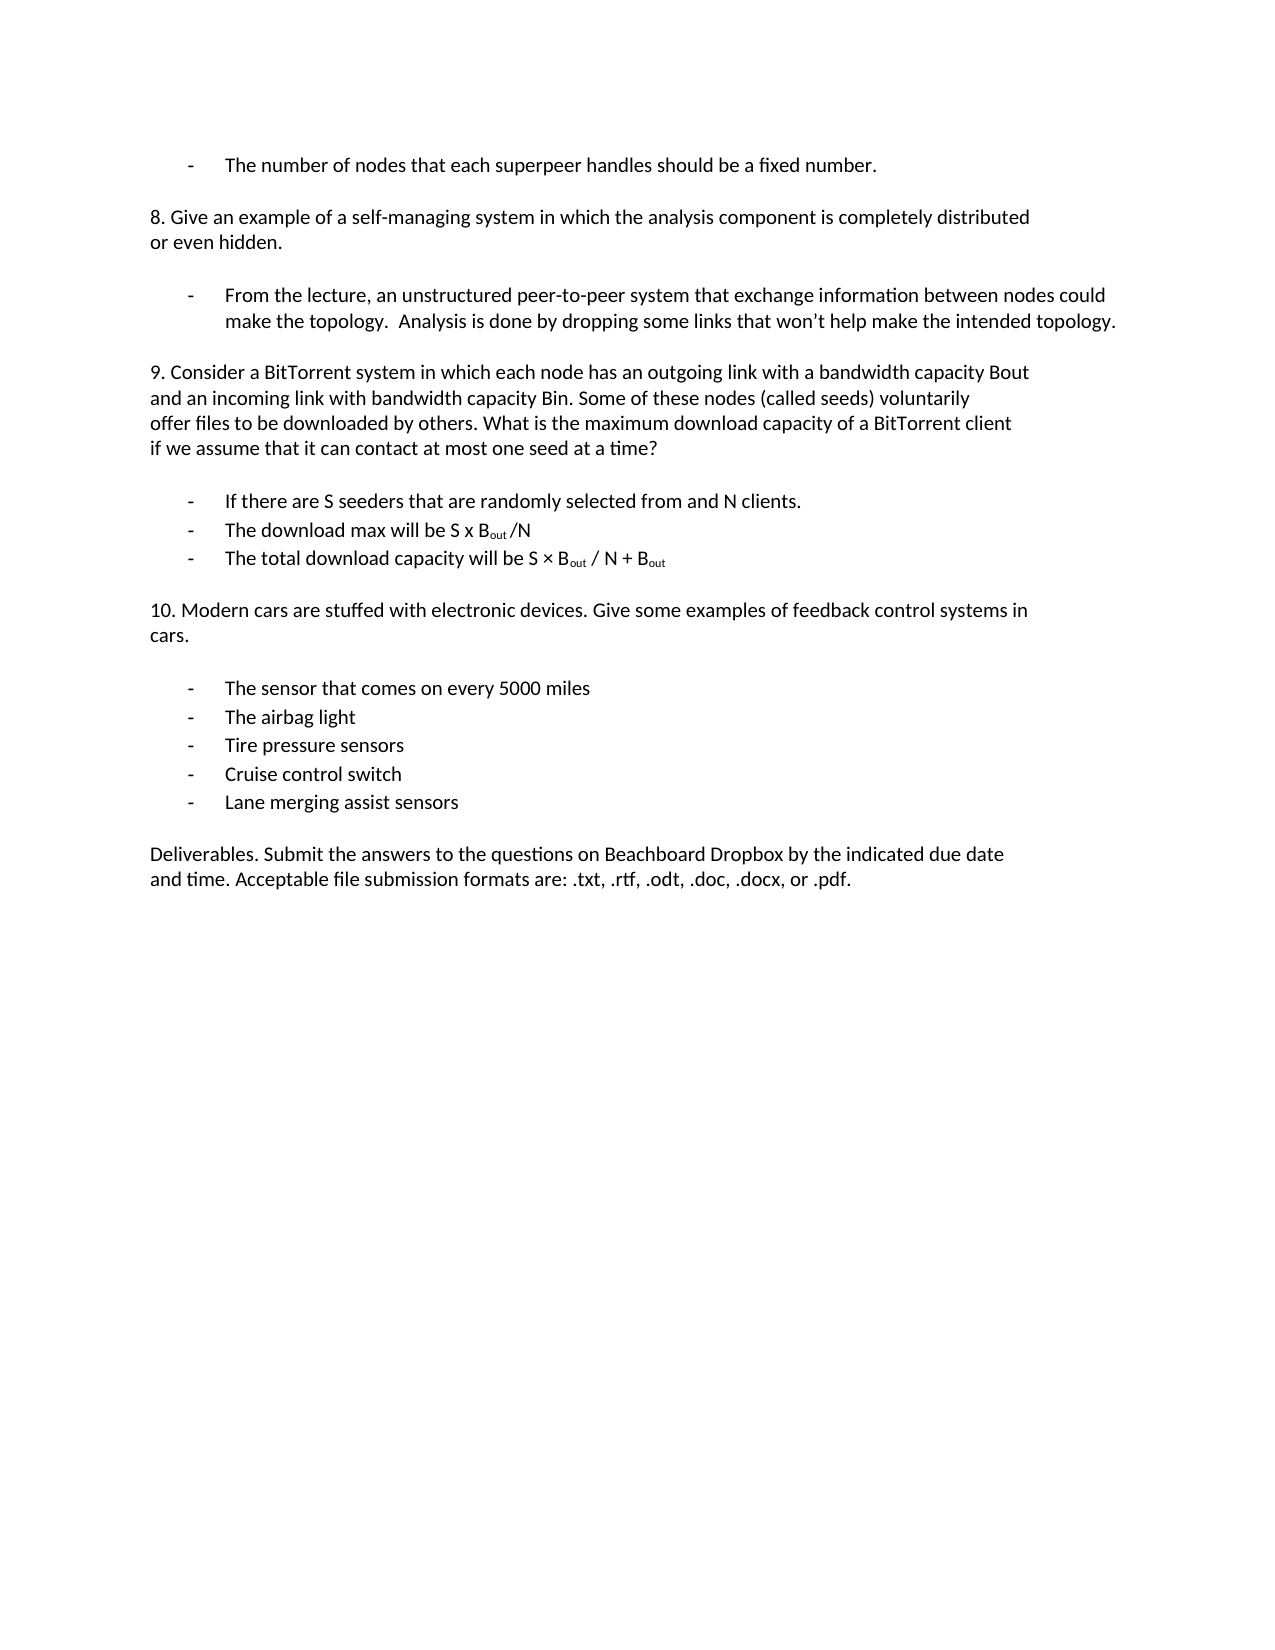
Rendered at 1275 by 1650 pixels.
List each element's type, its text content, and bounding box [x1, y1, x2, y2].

list Tire pressure sensors [187, 730, 1125, 759]
list The airbag light [187, 702, 1125, 730]
text cars. [150, 623, 1125, 648]
list From the lecture, an unstructured peer-to-peer system that exchange information between nodes could make the topology. Analysis is done by dropping some links that won’t help make the intended topology. [187, 280, 1125, 334]
list The download max will be S x Bout /N [187, 515, 1125, 543]
list If there are S seeders that are randomly selected from and N clients. [187, 486, 1125, 515]
list The total download capacity will be S × Bout / N + Bout [187, 543, 1125, 572]
list Cruise control switch [187, 759, 1125, 787]
text 10. Modern cars are stuffed with electronic devices. Give some examples of feedback control systems in [150, 597, 1125, 623]
text and an incoming link with bandwidth capacity Bin. Some of these nodes (called seeds) voluntarily [150, 385, 1125, 410]
list Lane merging assist sensors [187, 787, 1125, 816]
list The sensor that comes on every 5000 miles [187, 673, 1125, 702]
text offer files to be downloaded by others. What is the maximum download capacity of a BitTorrent client [150, 410, 1125, 436]
list The number of nodes that each superpeer handles should be a fixed number. [187, 150, 1125, 178]
text or even hidden. [150, 229, 1125, 255]
text Deliverables. Submit the answers to the questions on Beachboard Dropbox by the indicated due date [150, 841, 1125, 866]
text if we assume that it can contact at most one seed at a time? [150, 436, 1125, 461]
text and time. Acceptable file submission formats are: .txt, .rtf, .odt, .doc, .docx, or .pdf. [150, 866, 1125, 892]
text 8. Give an example of a self-managing system in which the analysis component is completely distributed [150, 204, 1125, 229]
text 9. Consider a BitTorrent system in which each node has an outgoing link with a bandwidth capacity Bout [150, 359, 1125, 385]
